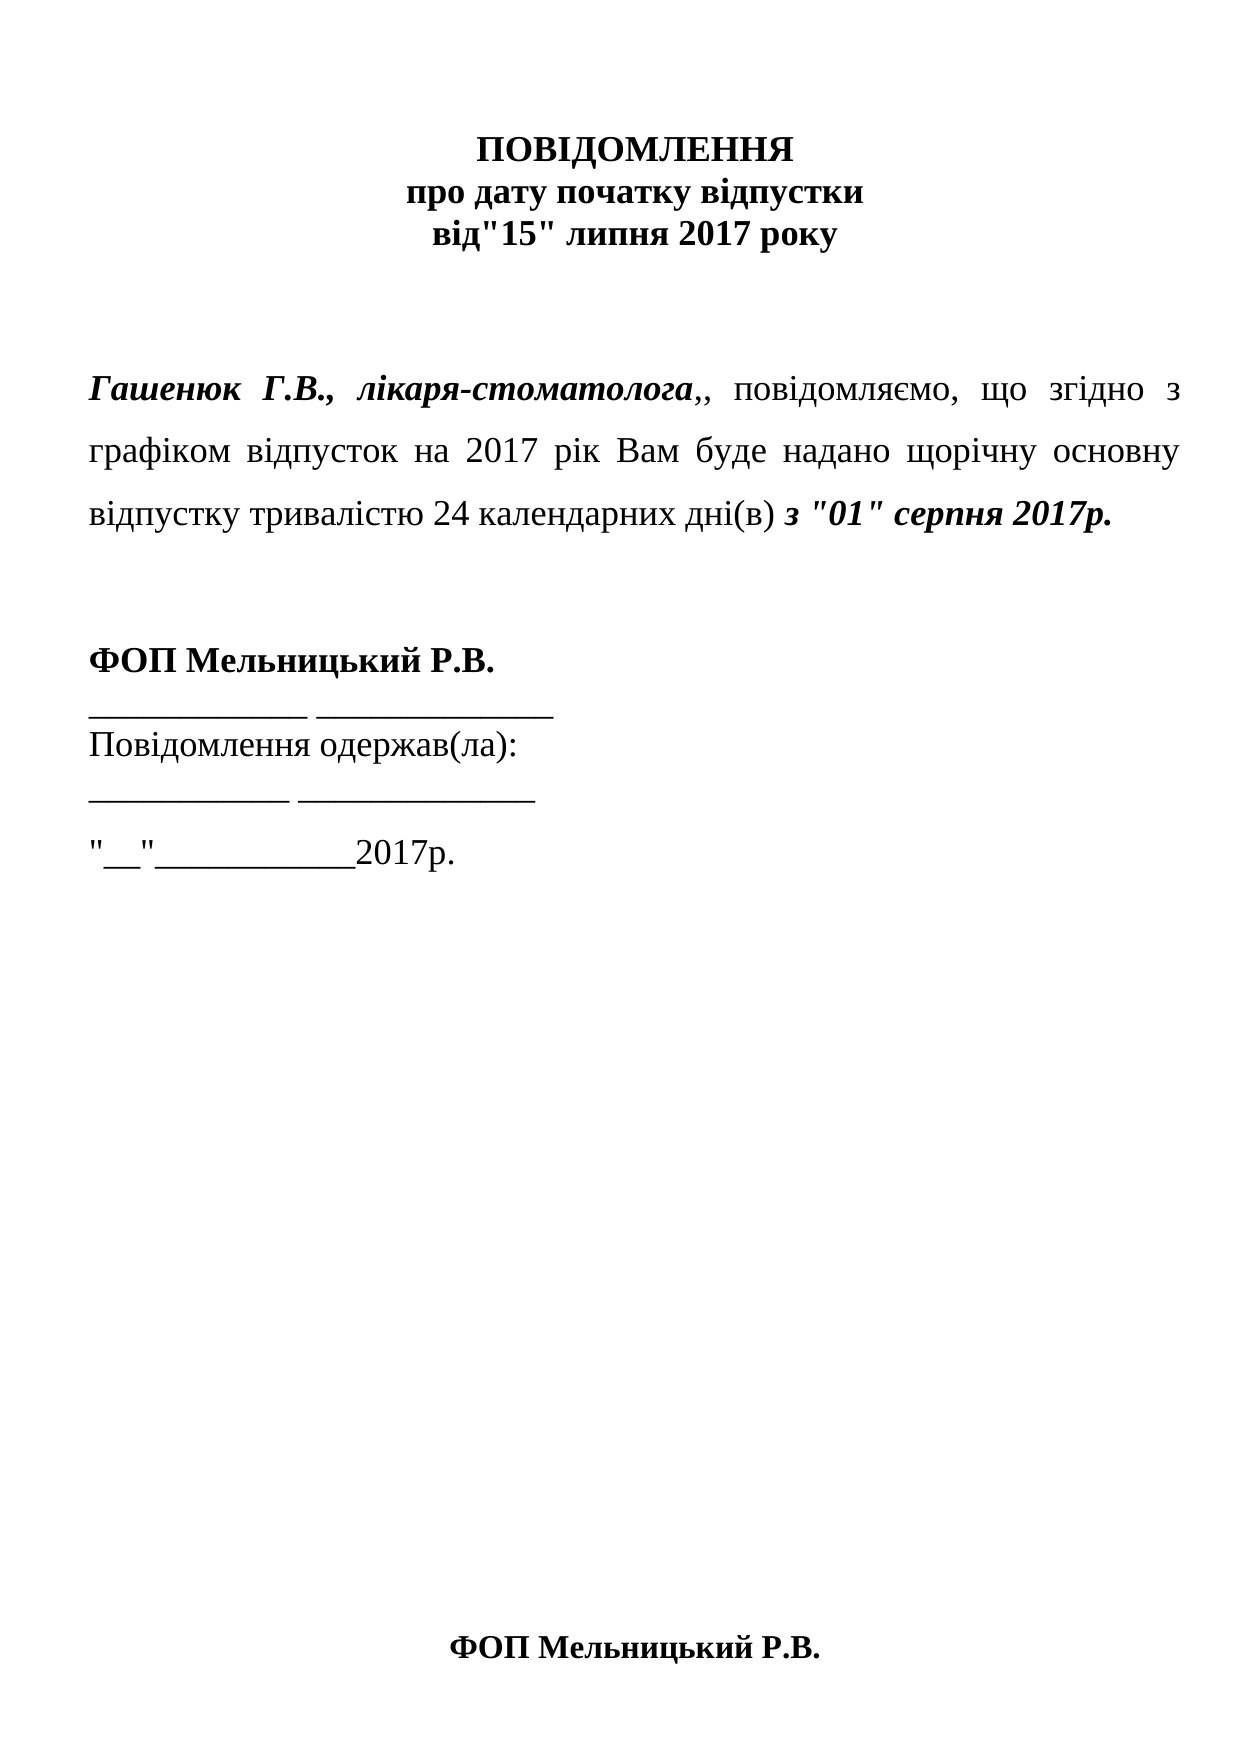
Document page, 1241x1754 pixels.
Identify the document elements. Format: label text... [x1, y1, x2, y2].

text Повідомлення одержав(ла): [89, 722, 1181, 764]
text від"15" липня 2017 року [89, 211, 1181, 253]
text Гашенюк Г.В., лікаря-стоматолога,, повідомляємо, що згідно з графіком відпусток на 2017 рік Вам буде надано щорічну основну відпустку тривалістю 24 календарних дні(в) з "01" серпня 2017р. [89, 366, 1181, 534]
text "__"___________2017р. [89, 831, 1181, 872]
text ФОП Мельницький Р.В. [89, 638, 1181, 681]
text ___________ _____________ [89, 764, 1181, 806]
text ФОП Мельницький Р.В. [89, 1628, 1181, 1666]
text ПОВІДОМЛЕННЯ [89, 127, 1181, 169]
text про дату початку відпустки [89, 169, 1181, 211]
text ____________ _____________ [89, 681, 1181, 722]
